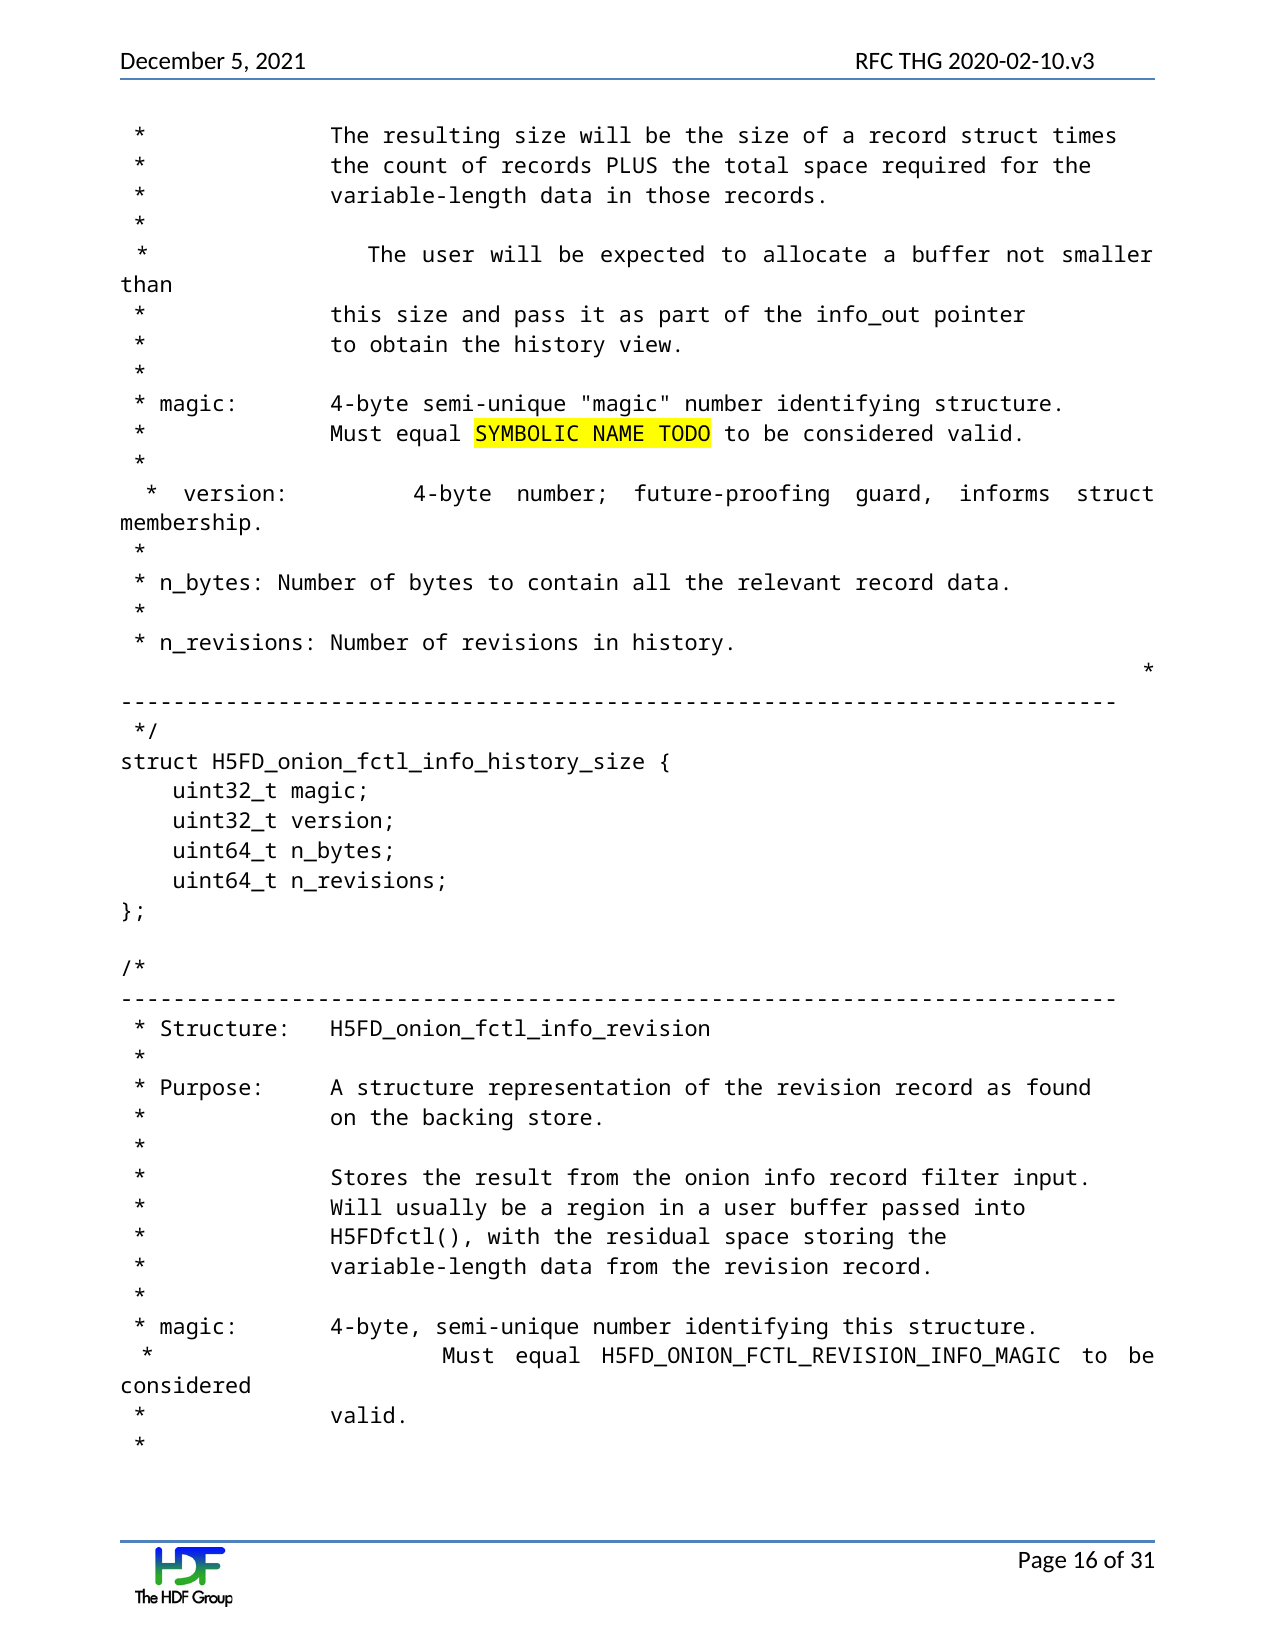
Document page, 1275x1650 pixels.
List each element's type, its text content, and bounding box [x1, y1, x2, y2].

text * variable-length data in those records. [120, 179, 1155, 209]
text * H5FDfctl(), with the residual space storing the [120, 1221, 1155, 1251]
text uint64_t n_revisions; [120, 865, 1155, 894]
text * Purpose: A structure representation of the revision record as found [120, 1072, 1155, 1102]
text * Must equal SYMBOLIC NAME TODO to be considered valid. [120, 418, 474, 448]
text * version: 4-byte number; future-proofing guard, informs struct membership. [120, 477, 1155, 537]
text uint32_t version; [120, 805, 1155, 835]
text * [120, 537, 1155, 567]
text * valid. [120, 1400, 1155, 1430]
text * Must equal SYMBOLIC NAME TODO to be considered valid. [711, 418, 1155, 448]
text * magic: 4-byte, semi-unique number identifying this structure. [120, 1311, 1155, 1340]
text }; [120, 894, 1155, 924]
text */ [120, 716, 1155, 746]
text * on the backing store. [120, 1102, 1155, 1132]
text * [120, 1132, 1155, 1162]
text * variable-length data from the revision record. [120, 1251, 1155, 1281]
text * [120, 209, 1155, 239]
text * Structure: H5FD_onion_fctl_info_revision [120, 1013, 1155, 1042]
text struct H5FD_onion_fctl_info_history_size { [120, 746, 1155, 775]
text * [120, 597, 1155, 626]
text * this size and pass it as part of the info_out pointer [120, 299, 1155, 328]
text uint32_t magic; [120, 775, 1155, 805]
text * [120, 1281, 1155, 1311]
text * Will usually be a region in a user buffer passed into [120, 1191, 1155, 1221]
text * n_revisions: Number of revisions in history. [120, 626, 1155, 656]
text * [120, 358, 1155, 388]
text * [120, 1042, 1155, 1072]
text * n_bytes: Number of bytes to contain all the relevant record data. [120, 567, 1155, 597]
text * The user will be expected to allocate a buffer not smaller than [120, 239, 1155, 299]
text * [120, 448, 1155, 477]
text * The resulting size will be the size of a record struct times [120, 120, 1155, 150]
text uint64_t n_bytes; [120, 835, 1155, 865]
text /* ---------------------------------------------------------------------------- [120, 953, 1155, 1013]
text * ---------------------------------------------------------------------------- [120, 656, 1155, 716]
text * magic: 4-byte semi-unique "magic" number identifying structure. [120, 388, 1155, 418]
text * Must equal H5FD_ONION_FCTL_REVISION_INFO_MAGIC to be considered [120, 1340, 1155, 1400]
text * to obtain the history view. [120, 328, 1155, 358]
picture [135, 1547, 233, 1607]
text * [120, 1430, 1155, 1459]
text * Stores the result from the onion info record filter input. [120, 1162, 1155, 1191]
text * the count of records PLUS the total space required for the [120, 150, 1155, 179]
